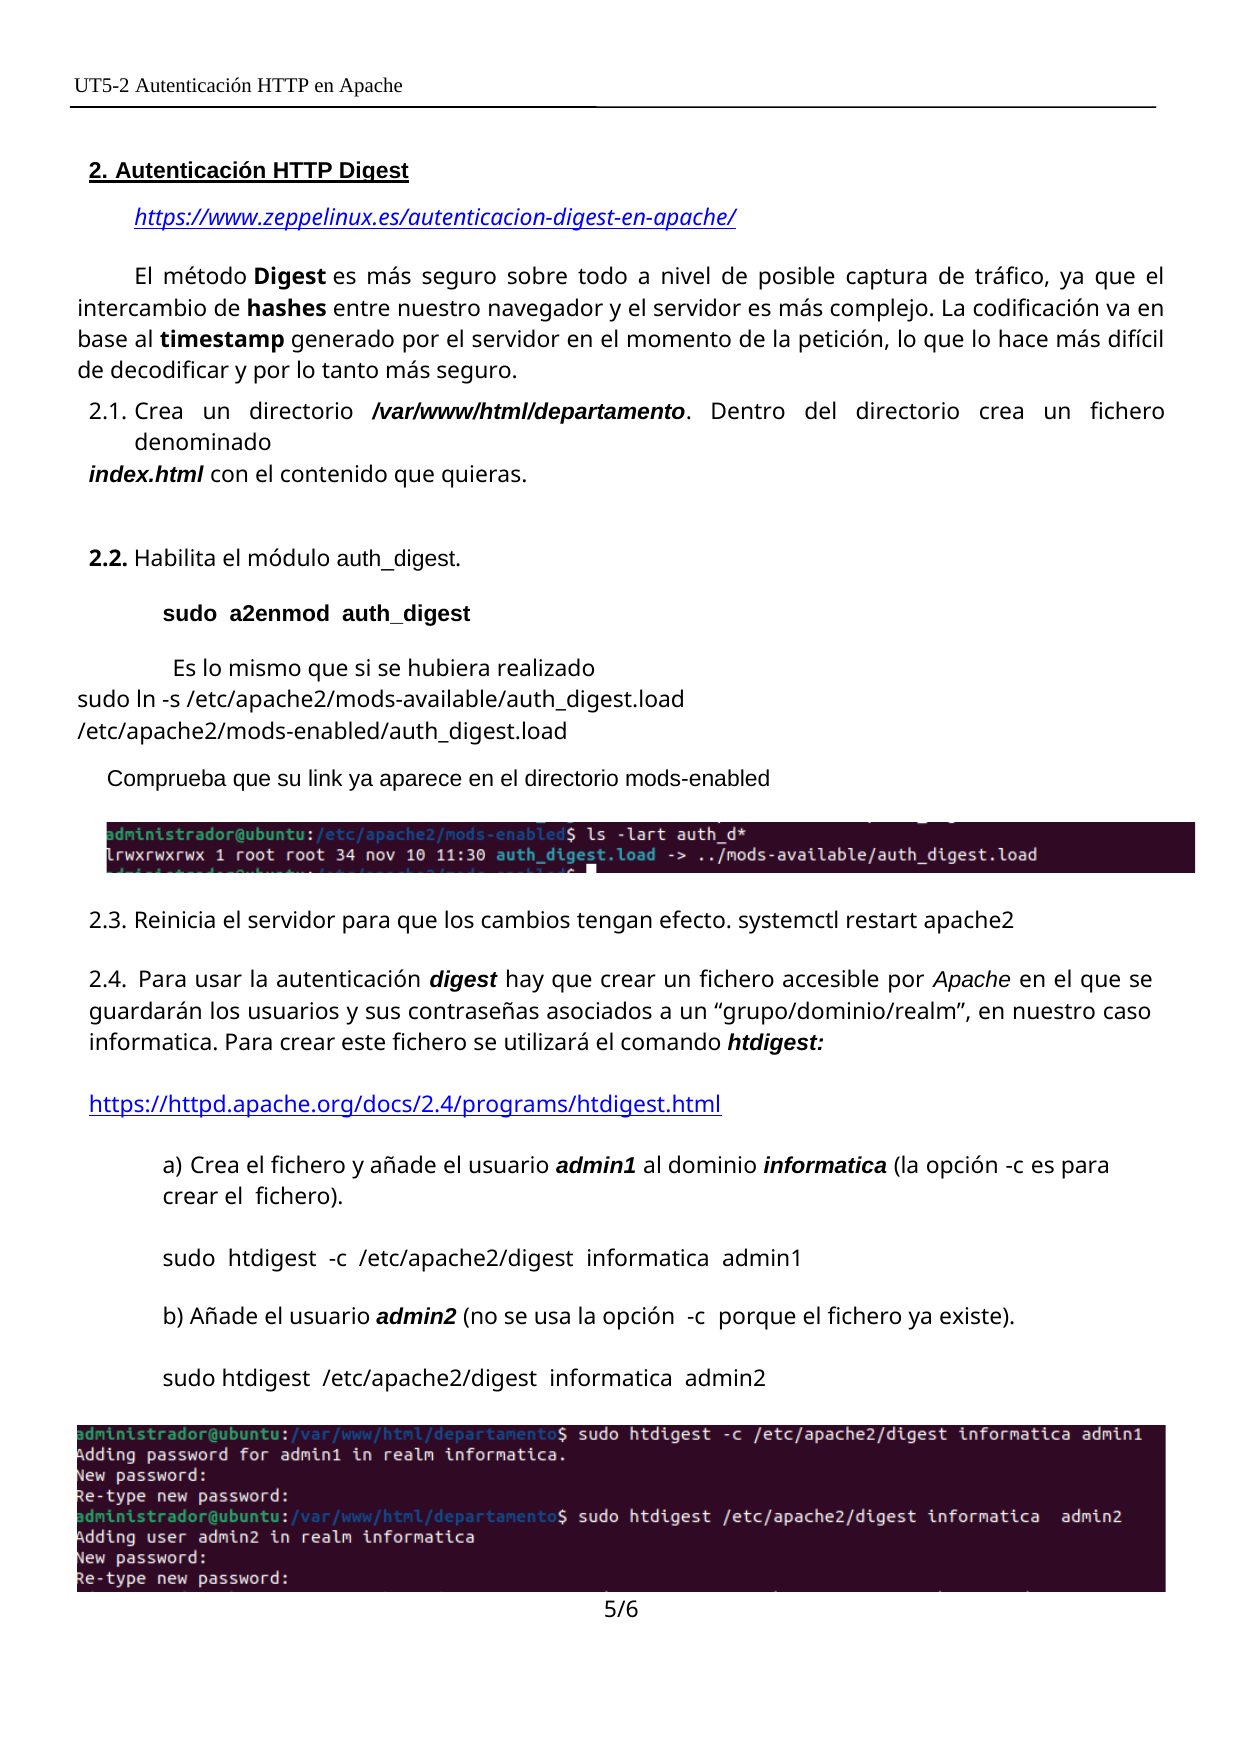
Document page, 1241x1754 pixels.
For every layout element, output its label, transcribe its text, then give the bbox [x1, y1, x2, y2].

list Añade el usuario admin2 (no se usa la opción -c porque el fichero ya existe). [162, 1300, 1165, 1331]
text https://www.zeppelinux.es/autenticacion-digest-en-apache/ [77, 201, 1165, 233]
subtitle Autenticación HTTP Digest [89, 157, 1165, 184]
text sudo htdigest /etc/apache2/digest informatica admin2 [87, 1362, 1165, 1393]
list Reinicia el servidor para que los cambios tengan efecto. systemctl restart apache2 [89, 904, 1165, 935]
list Crea el fichero y añade el usuario admin1 al dominio informatica (la opción -c es para crear el fichero). [162, 1149, 1153, 1212]
text El método Digest es más seguro sobre todo a nivel de posible captura de tráfico, ya que el intercambio de hashes entre nuestro navegador y el servidor es más complejo. La codificación va en base al timestamp generado por el servidor en el momento de la petición, lo que lo hace más difícil de decodificar y por lo tanto más seguro. [77, 260, 1165, 385]
picture [77, 1425, 1166, 1592]
text sudo ln -s /etc/apache2/mods-available/auth_digest.load /etc/apache2/mods-enabled/auth_digest.load [77, 683, 1165, 746]
list Crea un directorio /var/www/html/departamento. Dentro del directorio crea un fichero denominado [89, 395, 1165, 457]
text Es lo mismo que si se hubiera realizado [77, 652, 1165, 683]
text index.html con el contenido que quieras. [89, 458, 1165, 489]
list https://httpd.apache.org/docs/2.4/programs/htdigest.html [89, 1088, 1153, 1120]
list Habilita el módulo auth_digest. sudo a2enmod auth_digest [89, 542, 472, 626]
picture [106, 822, 1196, 873]
text sudo htdigest -c /etc/apache2/digest informatica admin1 [87, 1242, 1165, 1273]
list Para usar la autenticación digest hay que crear un fichero accesible por Apache en el que se guardarán los usuarios y sus contraseñas asociados a un “grupo/dominio/realm”, en nuestro caso informatica. Para crear este fichero se utilizará el comando htdigest: [89, 963, 1153, 1057]
list Comprueba que su link ya aparece en el directorio mods-enabled [107, 765, 1169, 822]
